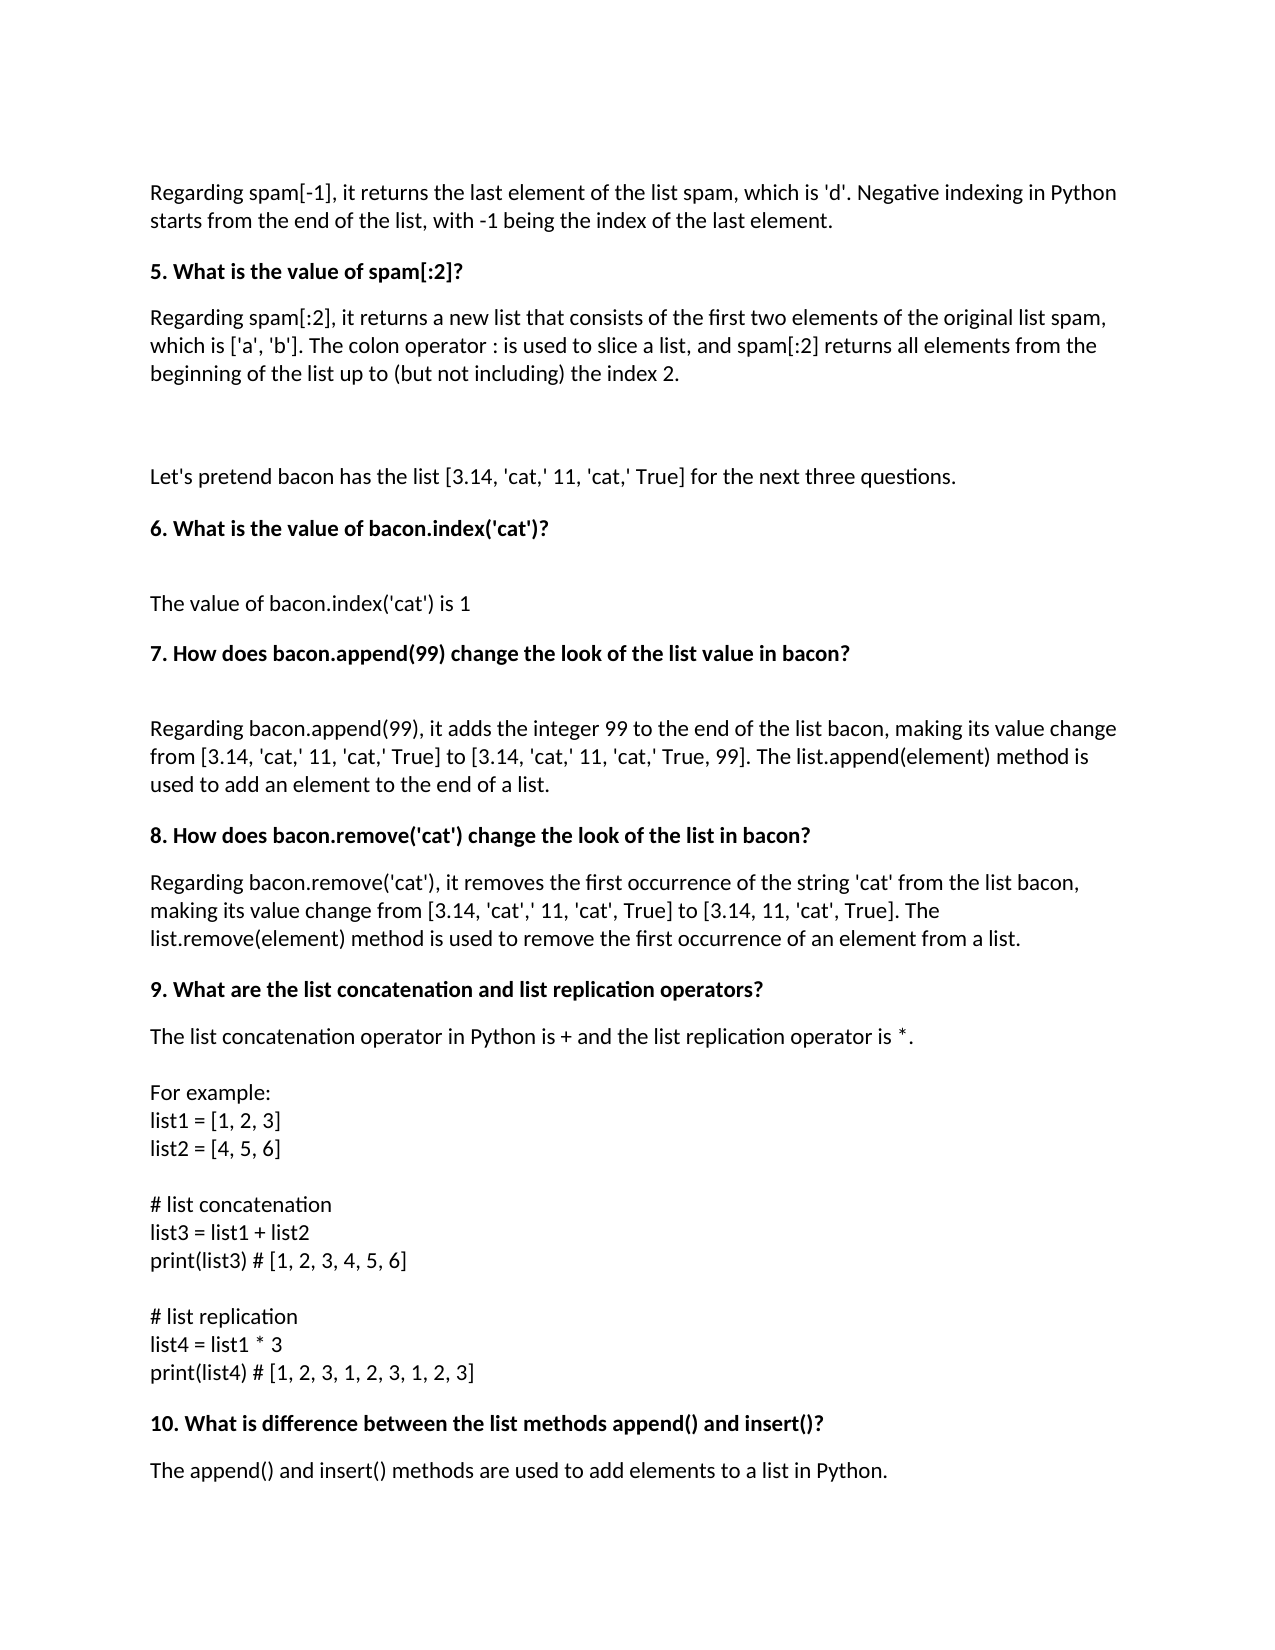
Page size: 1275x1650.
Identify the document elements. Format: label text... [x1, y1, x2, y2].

text list2 = [4, 5, 6] [150, 1134, 1125, 1162]
text print(list3) # [1, 2, 3, 4, 5, 6] [150, 1246, 1125, 1274]
text print(list4) # [1, 2, 3, 1, 2, 3, 1, 2, 3] [150, 1358, 1125, 1386]
text The value of bacon.index('cat') is 1 [150, 589, 1125, 617]
text list4 = list1 * 3 [150, 1330, 1125, 1358]
text # list replication [150, 1302, 1125, 1330]
text Regarding spam[:2], it returns a new list that consists of the first two elements of the original list spam, which is ['a', 'b']. The colon operator : is used to slice a list, and spam[:2] returns all elements from the beginning of the list up to (but not including) the index 2. [150, 303, 1125, 387]
text 9. What are the list concatenation and list replication operators? [150, 975, 1125, 1003]
text For example: [150, 1078, 1125, 1106]
text # list concatenation [150, 1190, 1125, 1218]
text 10. What is difference between the list methods append() and insert()? [150, 1409, 1125, 1437]
text 6. What is the value of bacon.index('cat')? [150, 514, 1125, 543]
text Regarding bacon.remove('cat'), it removes the first occurrence of the string 'cat' from the list bacon, making its value change from [3.14, 'cat',' 11, 'cat', True] to [3.14, 11, 'cat', True]. The list.remove(element) method is used to remove the first occurrence of an element from a list. [150, 868, 1125, 952]
text list3 = list1 + list2 [150, 1218, 1125, 1246]
text list1 = [1, 2, 3] [150, 1106, 1125, 1134]
text The append() and insert() methods are used to add elements to a list in Python. [150, 1456, 1125, 1484]
text The list concatenation operator in Python is + and the list replication operator is *. [150, 1022, 1125, 1050]
text 7. How does bacon.append(99) change the look of the list value in bacon? [150, 639, 1125, 668]
text Regarding spam[-1], it returns the last element of the list spam, which is 'd'. Negative indexing in Python starts from the end of the list, with -1 being the index of the last element. [150, 178, 1125, 234]
text Regarding bacon.append(99), it adds the integer 99 to the end of the list bacon, making its value change from [3.14, 'cat,' 11, 'cat,' True] to [3.14, 'cat,' 11, 'cat,' True, 99]. The list.append(element) method is used to add an element to the end of a list. [150, 714, 1125, 798]
text 5. What is the value of spam[:2]? [150, 257, 1125, 285]
text 8. How does bacon.remove('cat') change the look of the list in bacon? [150, 821, 1125, 849]
text Let's pretend bacon has the list [3.14, 'cat,' 11, 'cat,' True] for the next three questions. [150, 462, 1125, 490]
